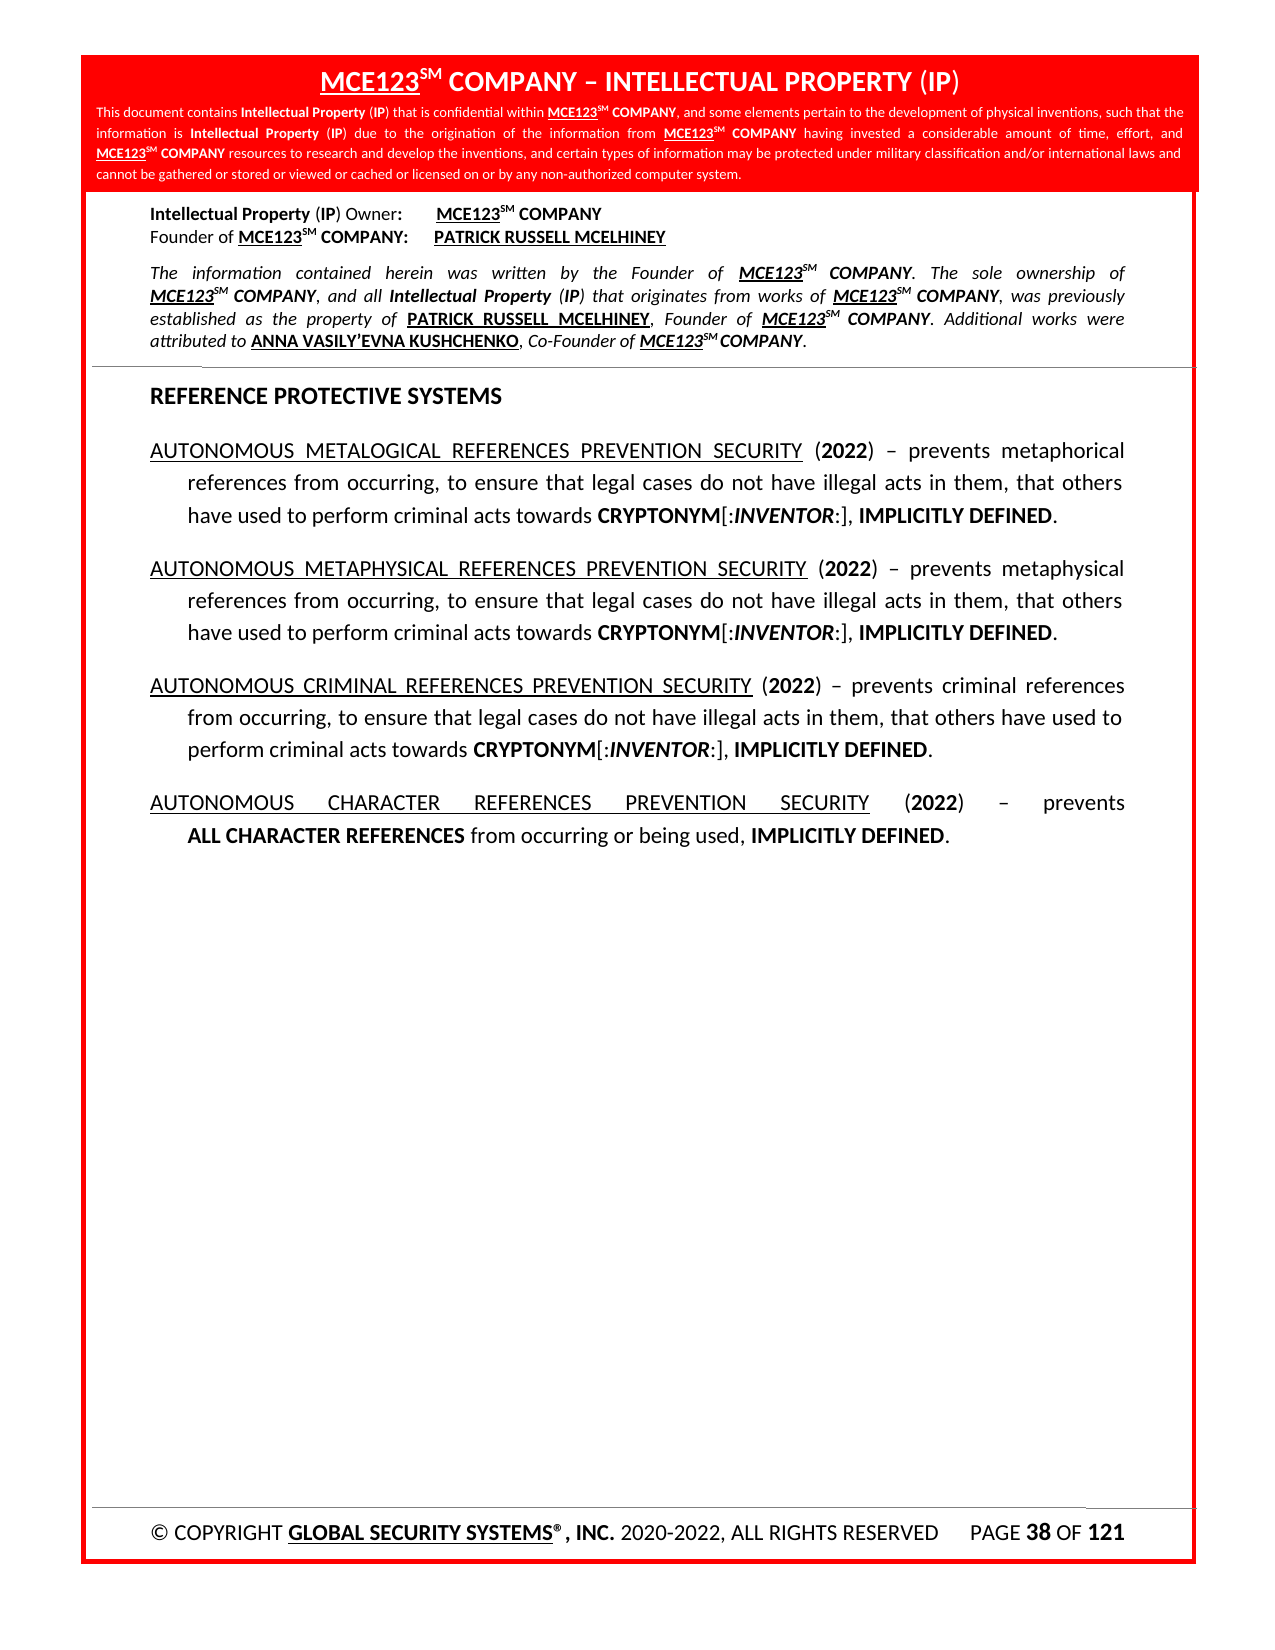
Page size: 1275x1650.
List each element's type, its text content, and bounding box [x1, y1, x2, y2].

text AUTONOMOUS CHARACTER REFERENCES PREVENTION SECURITY (2022) – prevents ALL CHARACTER REFERENCES from occurring or being used, IMPLICITLY DEFINED. [150, 788, 1125, 849]
text AUTONOMOUS METAPHYSICAL REFERENCES PREVENTION SECURITY (2022) – prevents metaphysical references from occurring, to ensure that legal cases do not have illegal acts in them, that others have used to perform criminal acts towards CRYPTONYM[:INVENTOR:], IMPLICITLY DEFINED. [150, 554, 1125, 646]
text AUTONOMOUS METALOGICAL REFERENCES PREVENTION SECURITY (2022) – prevents metaphorical references from occurring, to ensure that legal cases do not have illegal acts in them, that others have used to perform criminal acts towards CRYPTONYM[:INVENTOR:], IMPLICITLY DEFINED. [150, 436, 1125, 529]
text AUTONOMOUS CRIMINAL REFERENCES PREVENTION SECURITY (2022) – prevents criminal references from occurring, to ensure that legal cases do not have illegal acts in them, that others have used to perform criminal acts towards CRYPTONYM[:INVENTOR:], IMPLICITLY DEFINED. [150, 671, 1125, 763]
text REFERENCE PROTECTIVE SYSTEMS [150, 381, 1125, 411]
